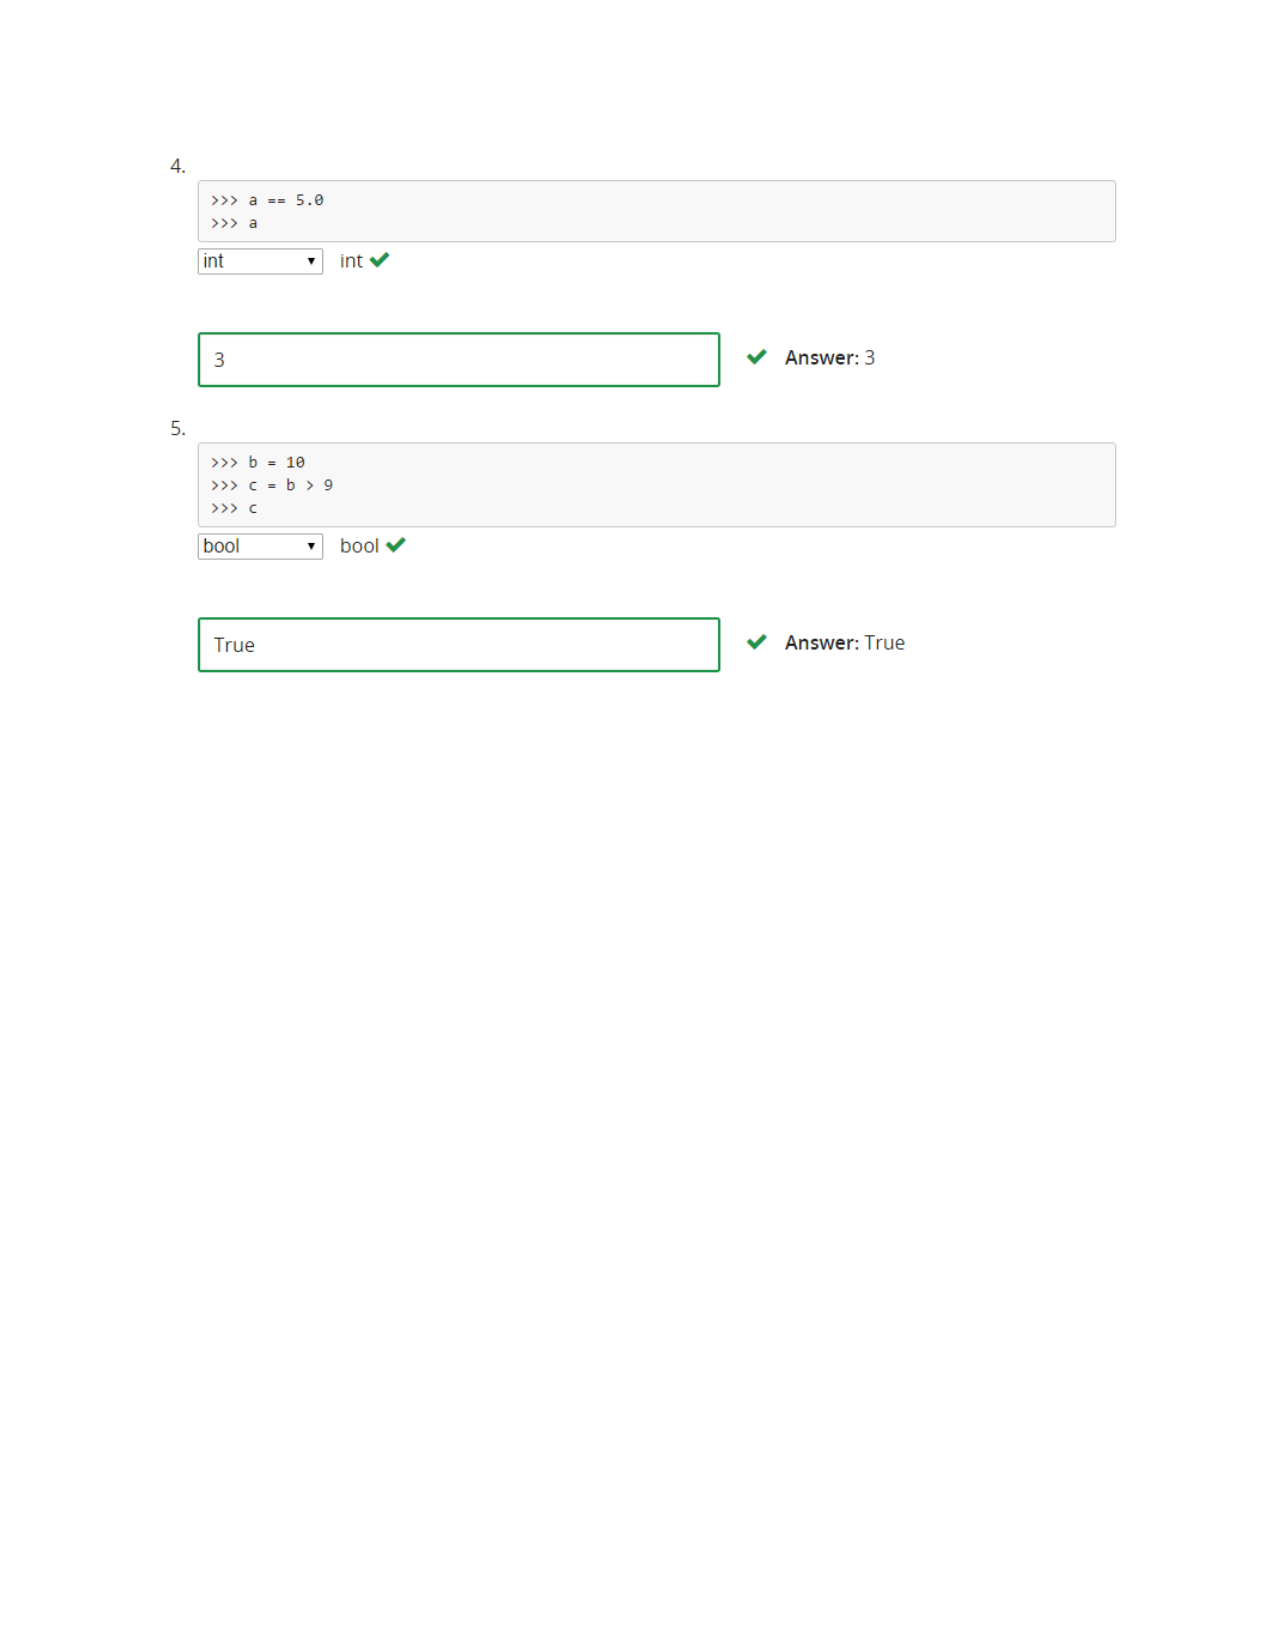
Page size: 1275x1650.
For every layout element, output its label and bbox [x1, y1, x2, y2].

picture [150, 150, 1125, 688]
